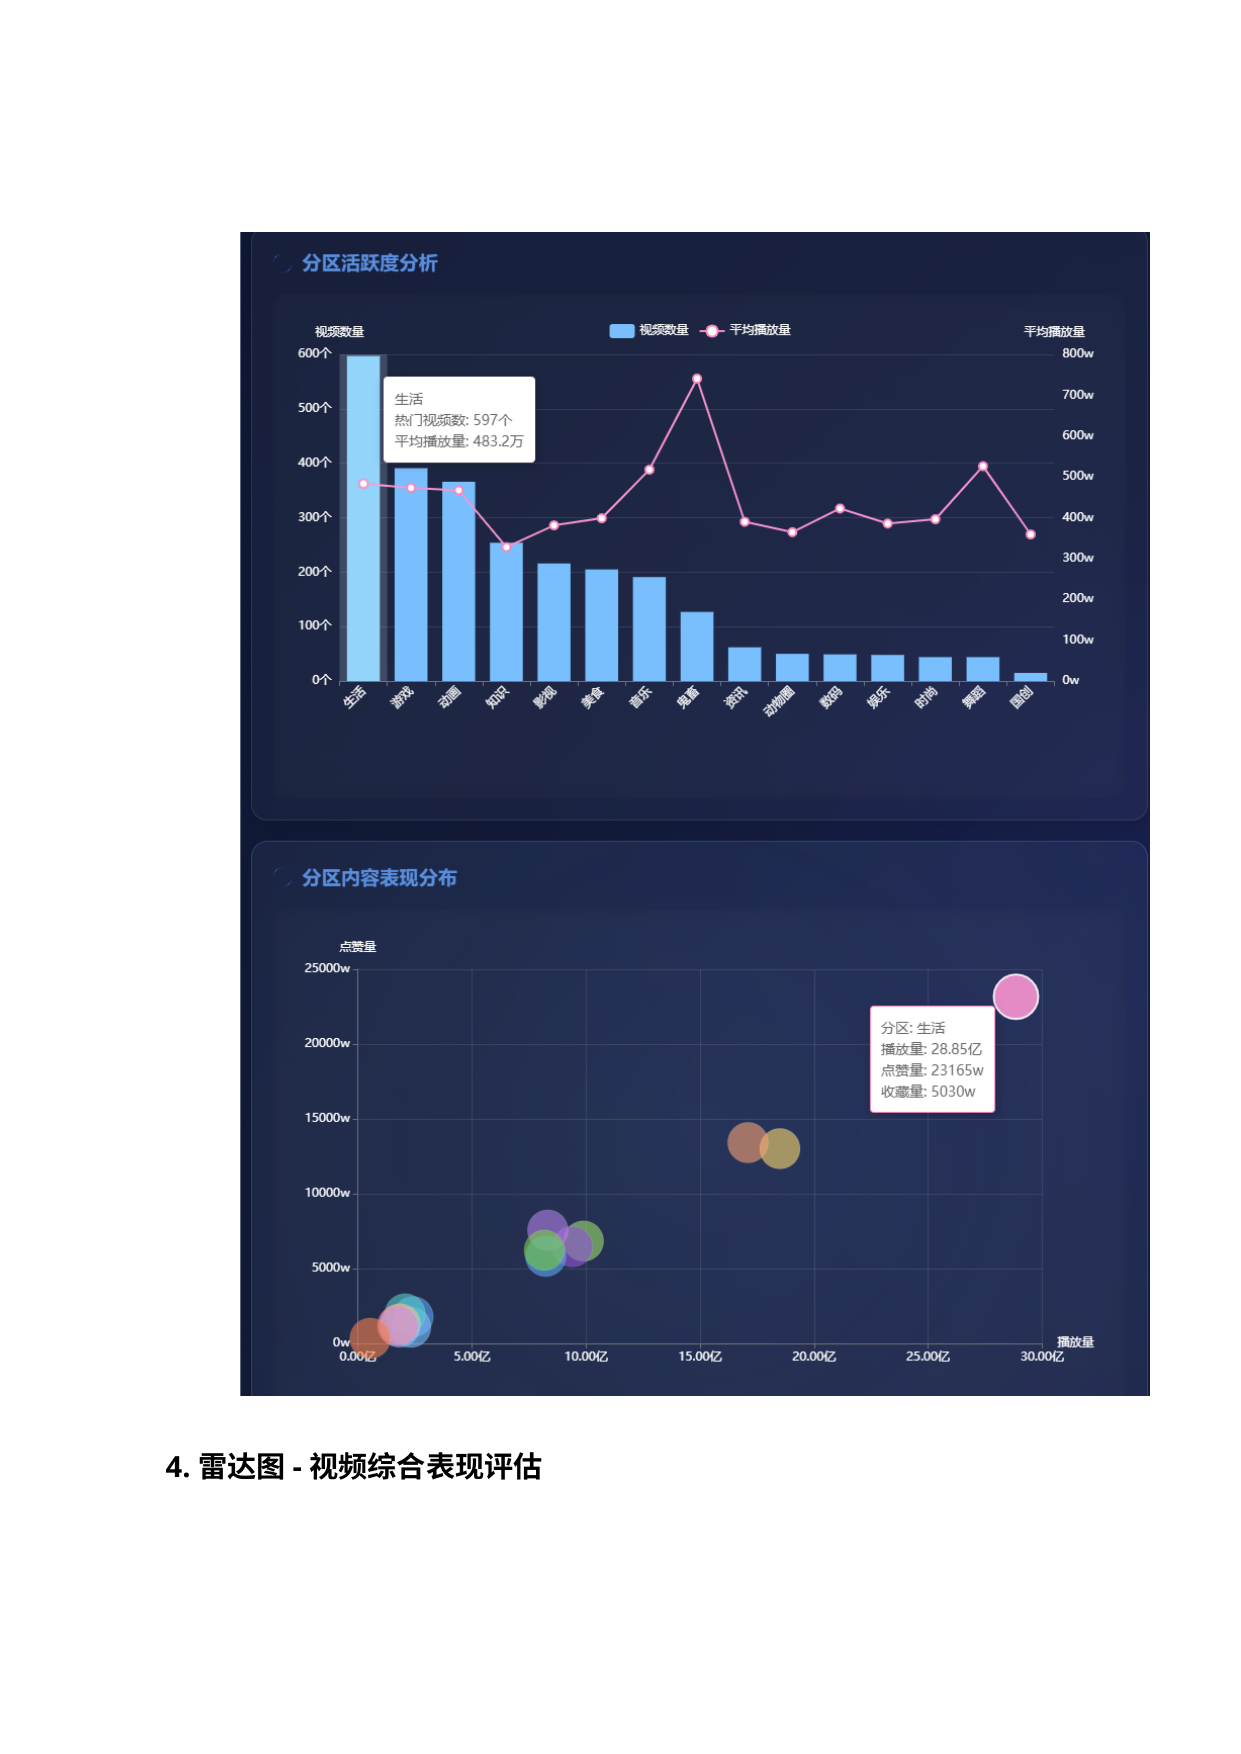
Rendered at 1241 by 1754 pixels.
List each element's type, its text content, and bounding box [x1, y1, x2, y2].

subtitle 4. 雷达图 - 视频综合表现评估 [165, 1432, 1075, 1497]
picture [240, 232, 1150, 1396]
